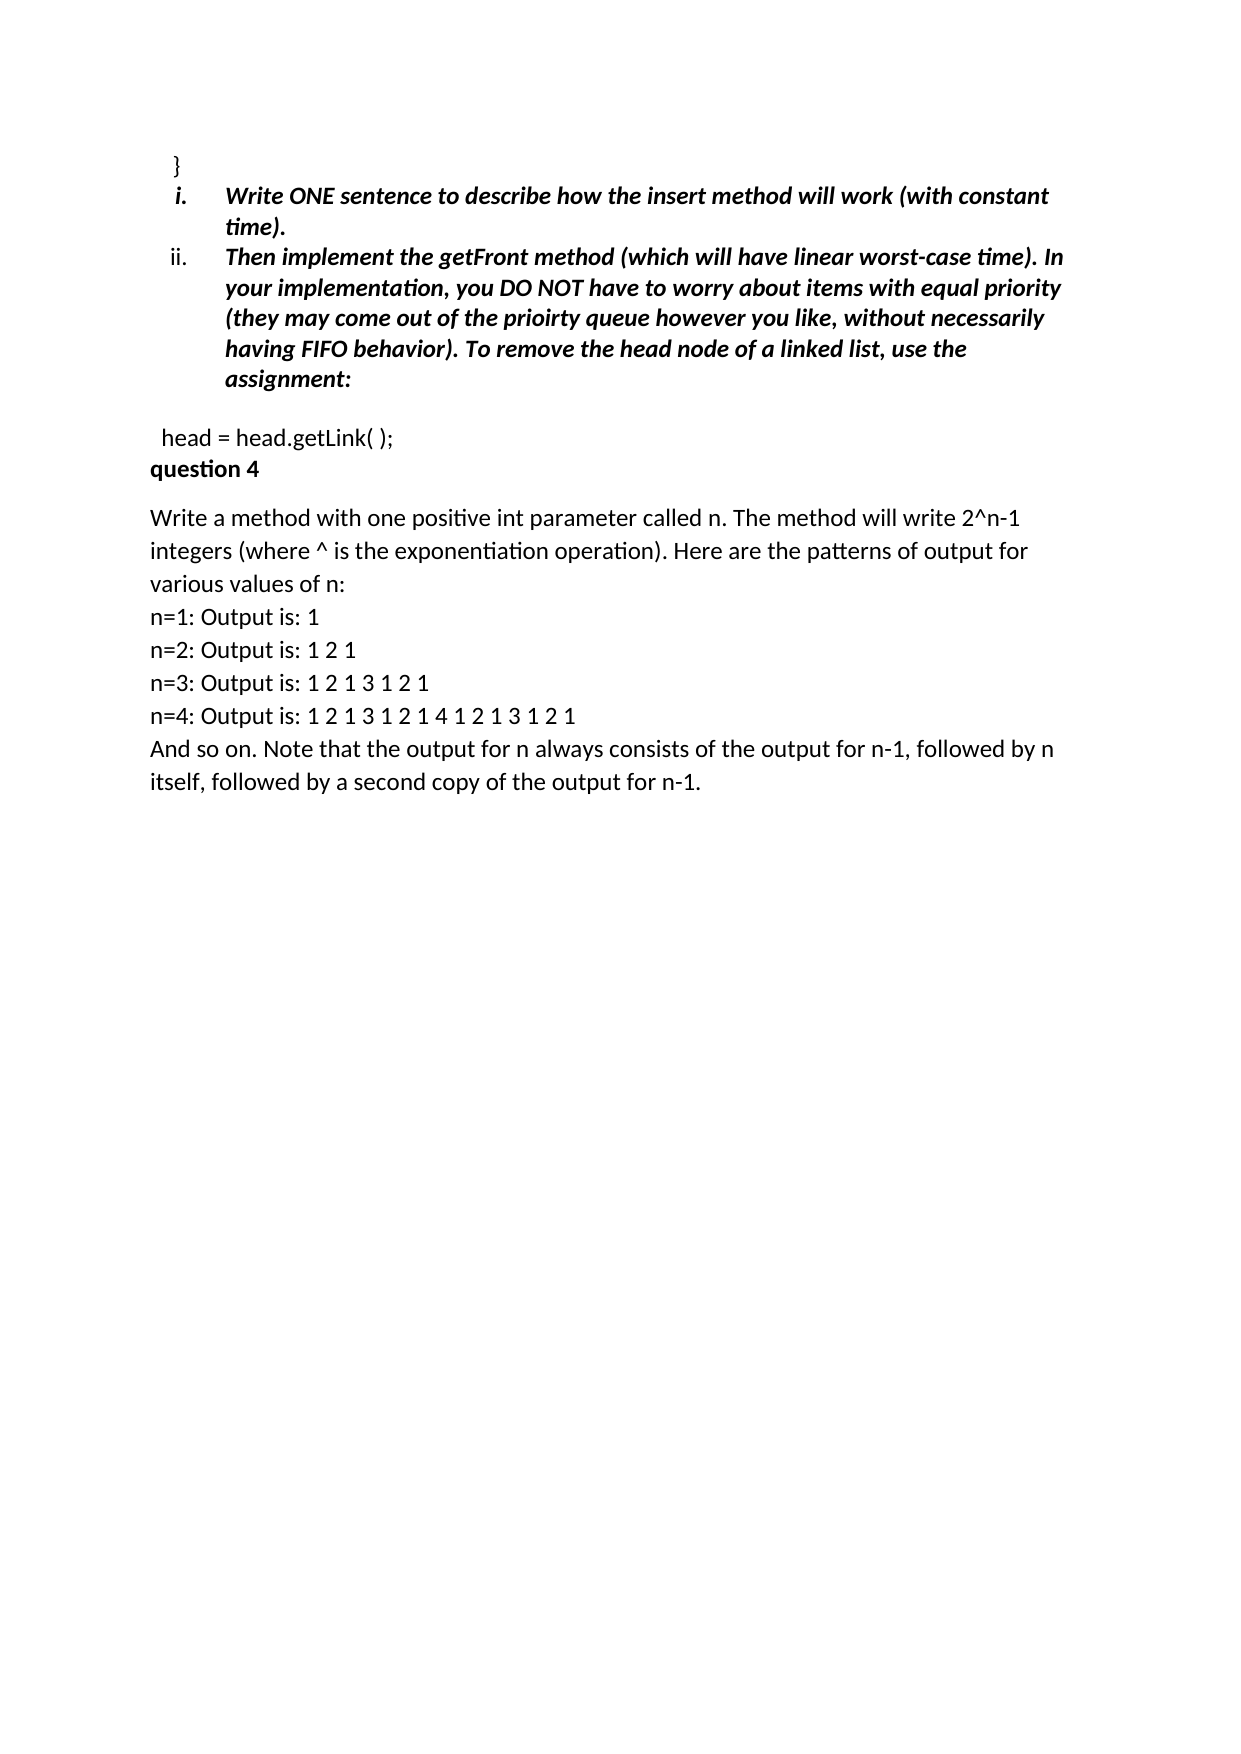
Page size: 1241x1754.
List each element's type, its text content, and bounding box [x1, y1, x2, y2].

text Write a method with one positive int parameter called n. The method will write 2^n-1 integers (where ^ is the exponentiation operation). Here are the patterns of output for various values of n: n=1: Output is: 1 n=2: Output is: 1 2 1 n=3: Output is: 1 2 1 3 1 2 1 n=4: Output is: 1 2 1 3 1 2 1 4 1 2 1 3 1 2 1 And so on. Note that the output for n always consists of the output for n-1, followed by n itself, followed by a second copy of the output for n-1. [150, 502, 1090, 796]
text question 4 [150, 453, 1090, 483]
text head = head.getLink( ); [150, 422, 1090, 453]
text } [150, 150, 1090, 181]
list Write ONE sentence to describe how the insert method will work (with constant time). [187, 181, 1090, 242]
list Then implement the getFront method (which will have linear worst-case time). In your implementation, you DO NOT have to worry about items with equal priority (they may come out of the prioirty queue however you like, without necessarily having FIFO behavior). To remove the head node of a linked list, use the assignment: [187, 242, 1090, 394]
